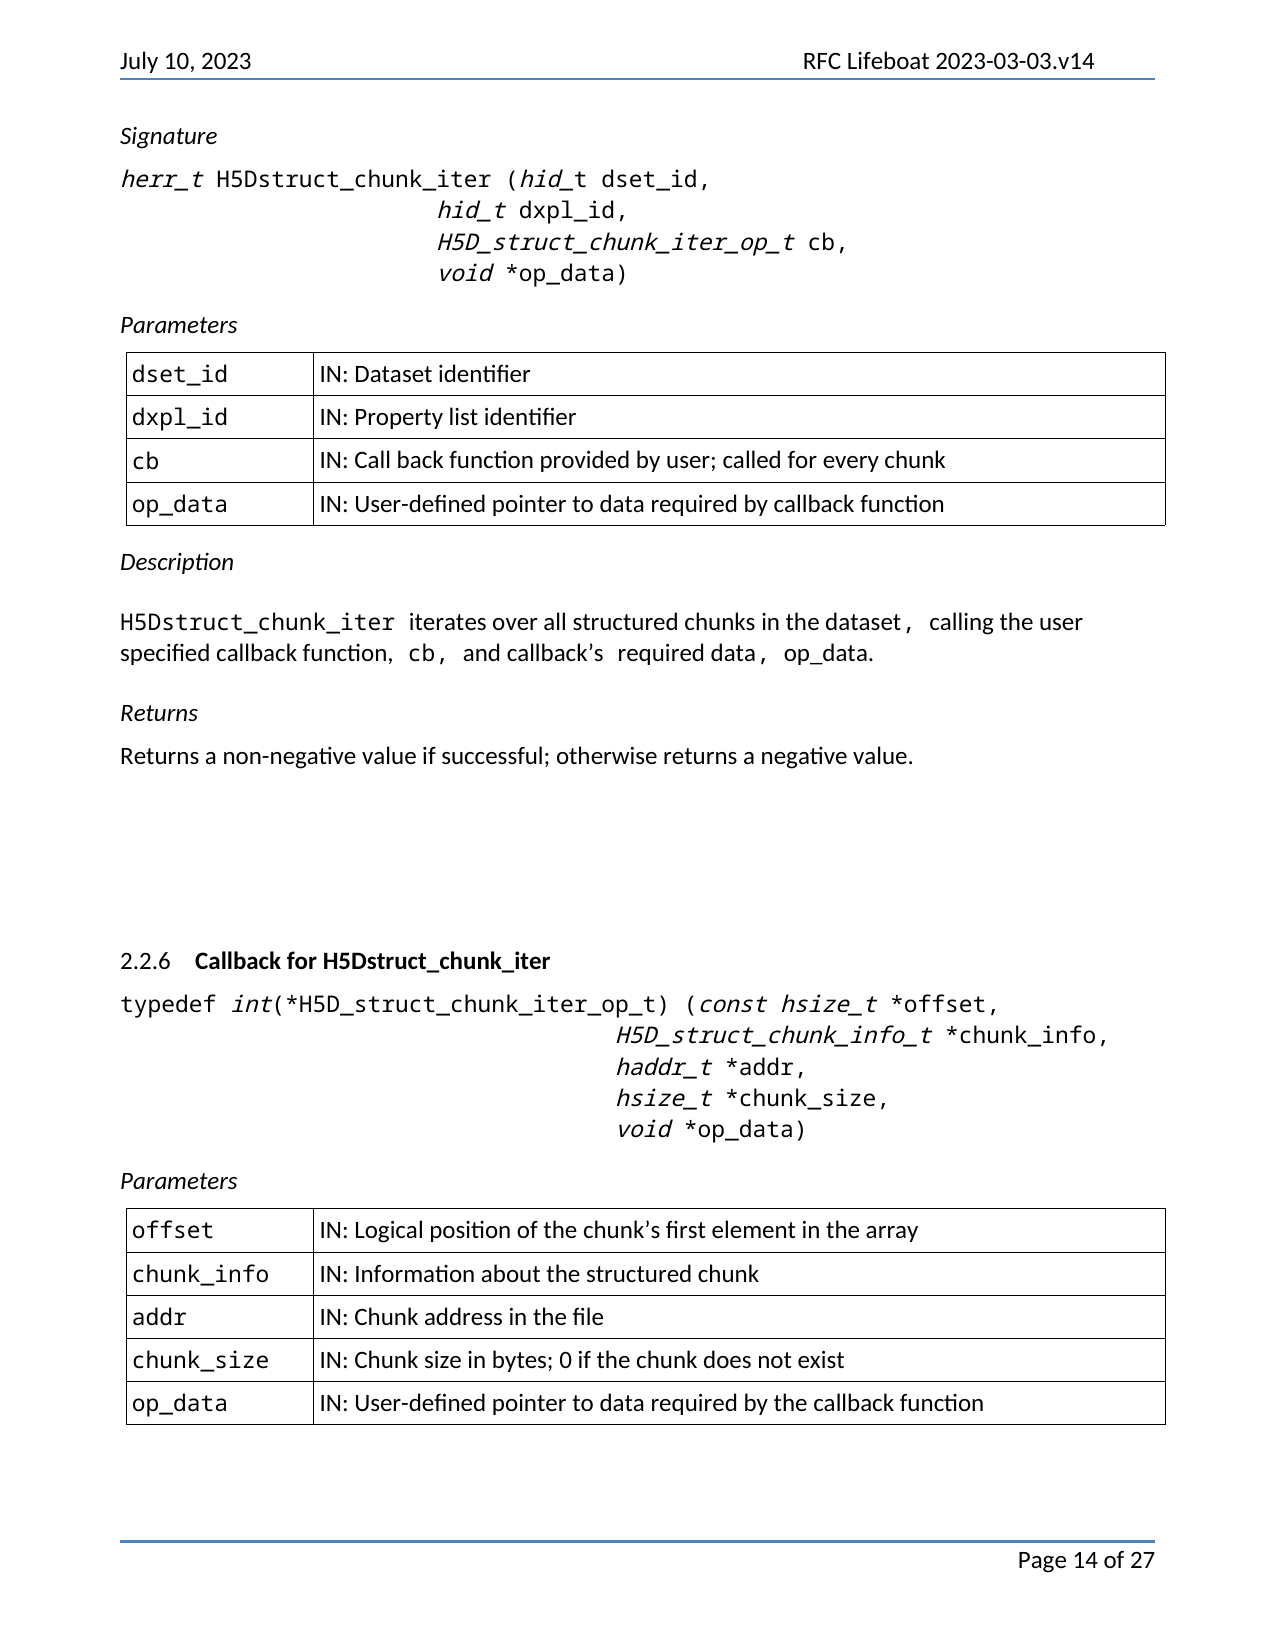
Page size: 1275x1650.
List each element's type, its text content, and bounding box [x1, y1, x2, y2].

table_header IN: Logical position of the chunk’s first element in the array [314, 1209, 1165, 1251]
text typedef int(*H5D_struct_chunk_iter_op_t) (const hsize_t *offset, [120, 988, 1155, 1019]
table_cell IN: Call back function provided by user; called for every chunk [314, 439, 1165, 482]
table_cell IN: Chunk address in the file [314, 1296, 1165, 1338]
text Returns a non-negative value if successful; otherwise returns a negative value. [120, 741, 1155, 771]
text void *op_data) [120, 1113, 1155, 1144]
table_header offset [127, 1209, 313, 1251]
text hid_t dxpl_id, [120, 194, 1155, 226]
table_cell IN: User-defined pointer to data required by the callback function [314, 1382, 1165, 1424]
text H5D_struct_chunk_iter_op_t cb, [120, 226, 1155, 257]
subtitle Description [120, 546, 1155, 577]
table_header dset_id [127, 353, 313, 395]
table_header IN: Dataset identifier [314, 353, 1165, 395]
subtitle Returns [120, 697, 1155, 728]
text H5Dstruct_chunk_iter iterates over all structured chunks in the dataset, calling the user specified callback function, cb, and callback’s required data, op_data. [120, 606, 1155, 668]
text haddr_t *addr, [120, 1051, 1155, 1082]
table_cell op_data [127, 1382, 313, 1424]
text herr_t H5Dstruct_chunk_iter (hid_t dset_id, [120, 163, 1155, 194]
table_cell IN: Property list identifier [314, 396, 1165, 438]
text void *op_data) [120, 257, 1155, 288]
table_cell dxpl_id [127, 396, 313, 438]
subtitle Callback for H5Dstruct_chunk_iter [120, 945, 1155, 976]
table_cell chunk_size [127, 1339, 313, 1381]
table_cell cb [127, 439, 313, 482]
subtitle Parameters [120, 309, 1155, 339]
table_cell IN: Chunk size in bytes; 0 if the chunk does not exist [314, 1339, 1165, 1381]
text H5D_struct_chunk_info_t *chunk_info, [120, 1019, 1155, 1051]
table_cell chunk_info [127, 1253, 313, 1295]
table_cell op_data [127, 483, 313, 525]
table_cell addr [127, 1296, 313, 1338]
text hsize_t *chunk_size, [120, 1082, 1155, 1113]
table_cell IN: User-defined pointer to data required by callback function [314, 483, 1165, 525]
subtitle Signature [120, 120, 1155, 151]
table_cell IN: Information about the structured chunk [314, 1253, 1165, 1295]
subtitle Parameters [120, 1165, 1155, 1196]
